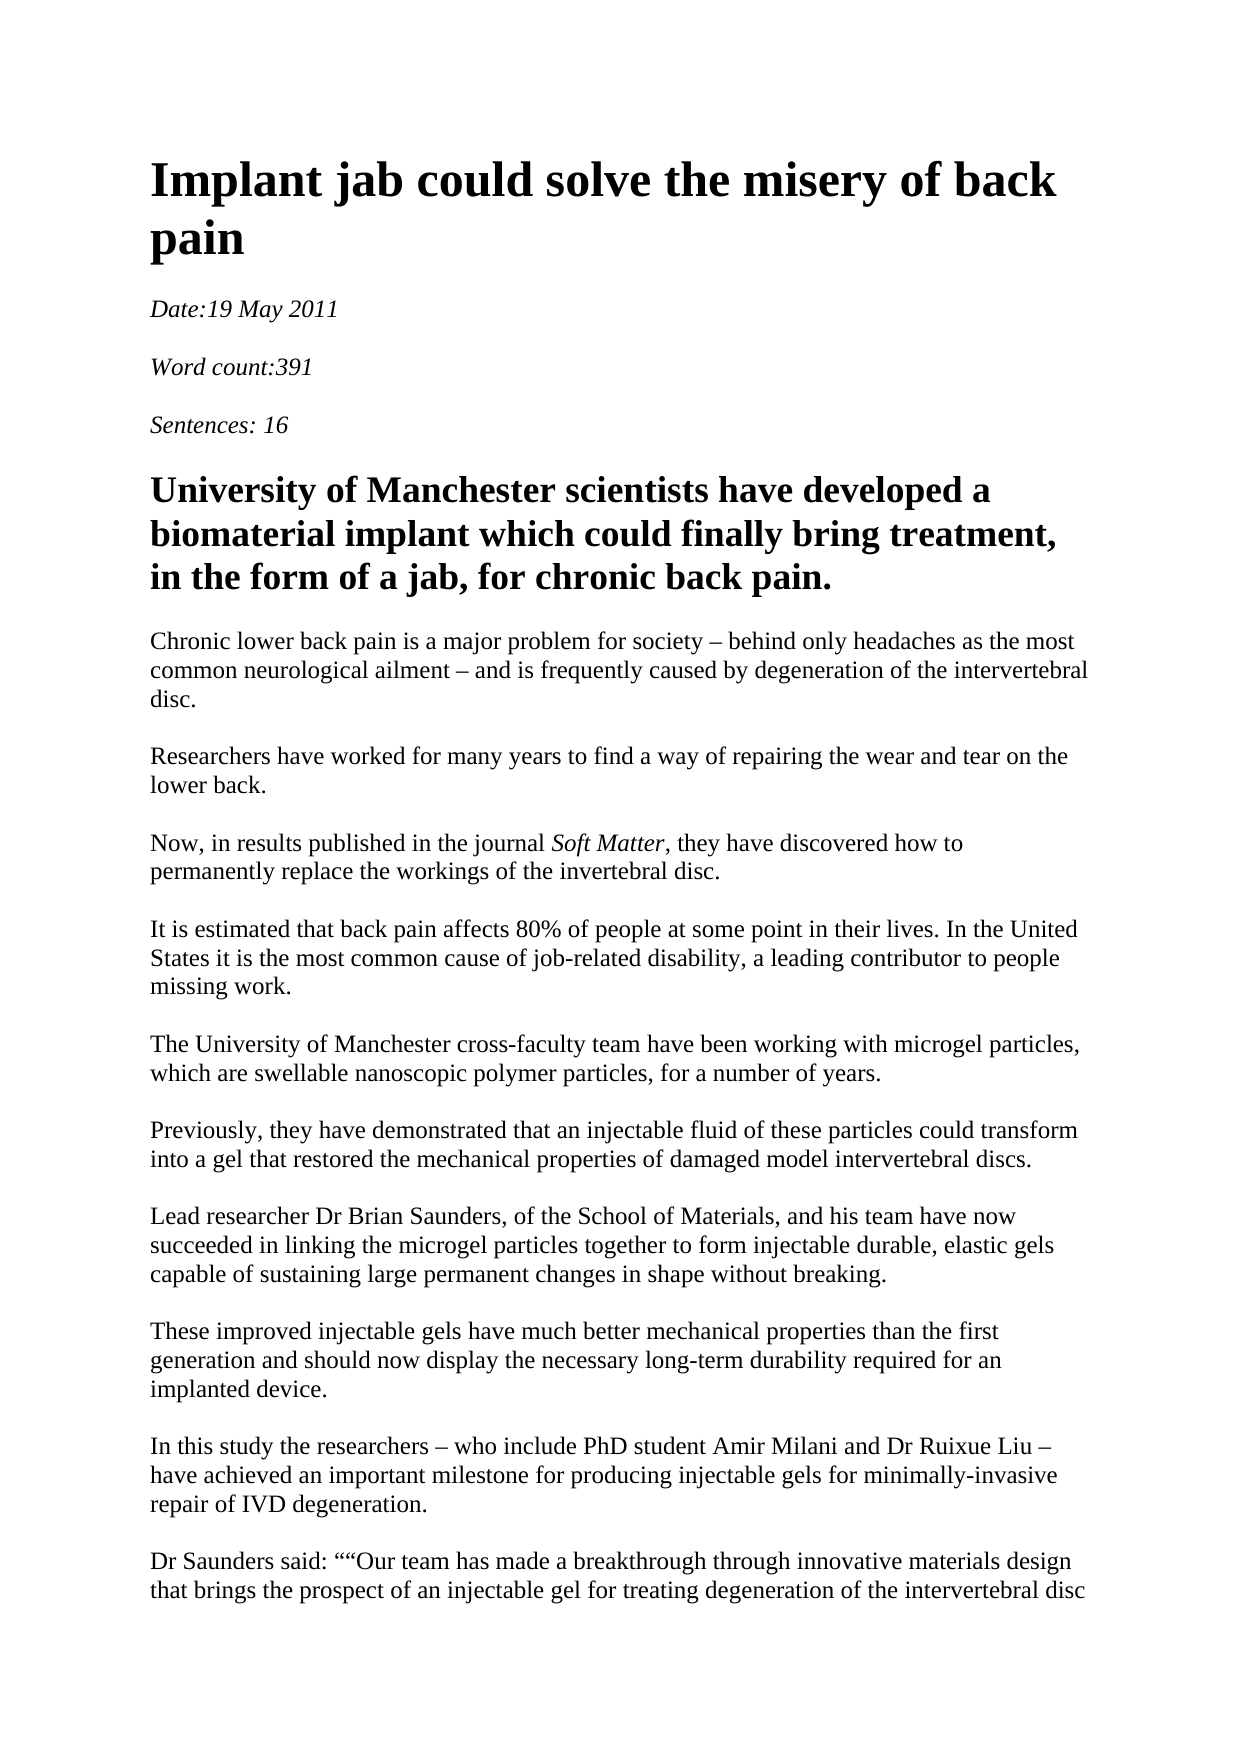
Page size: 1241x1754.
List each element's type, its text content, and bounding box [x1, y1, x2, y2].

text Implant jab could solve the misery of back pain [150, 150, 1090, 265]
text Word count:391 [150, 352, 1090, 381]
text University of Manchester scientists have developed a biomaterial implant which could finally bring treatment, in the form of a jab, for chronic back pain. [150, 468, 1090, 597]
text Date:19 May 2011 [150, 294, 1090, 323]
text Sentences: 16 [150, 410, 1090, 439]
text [150, 626, 1090, 1604]
